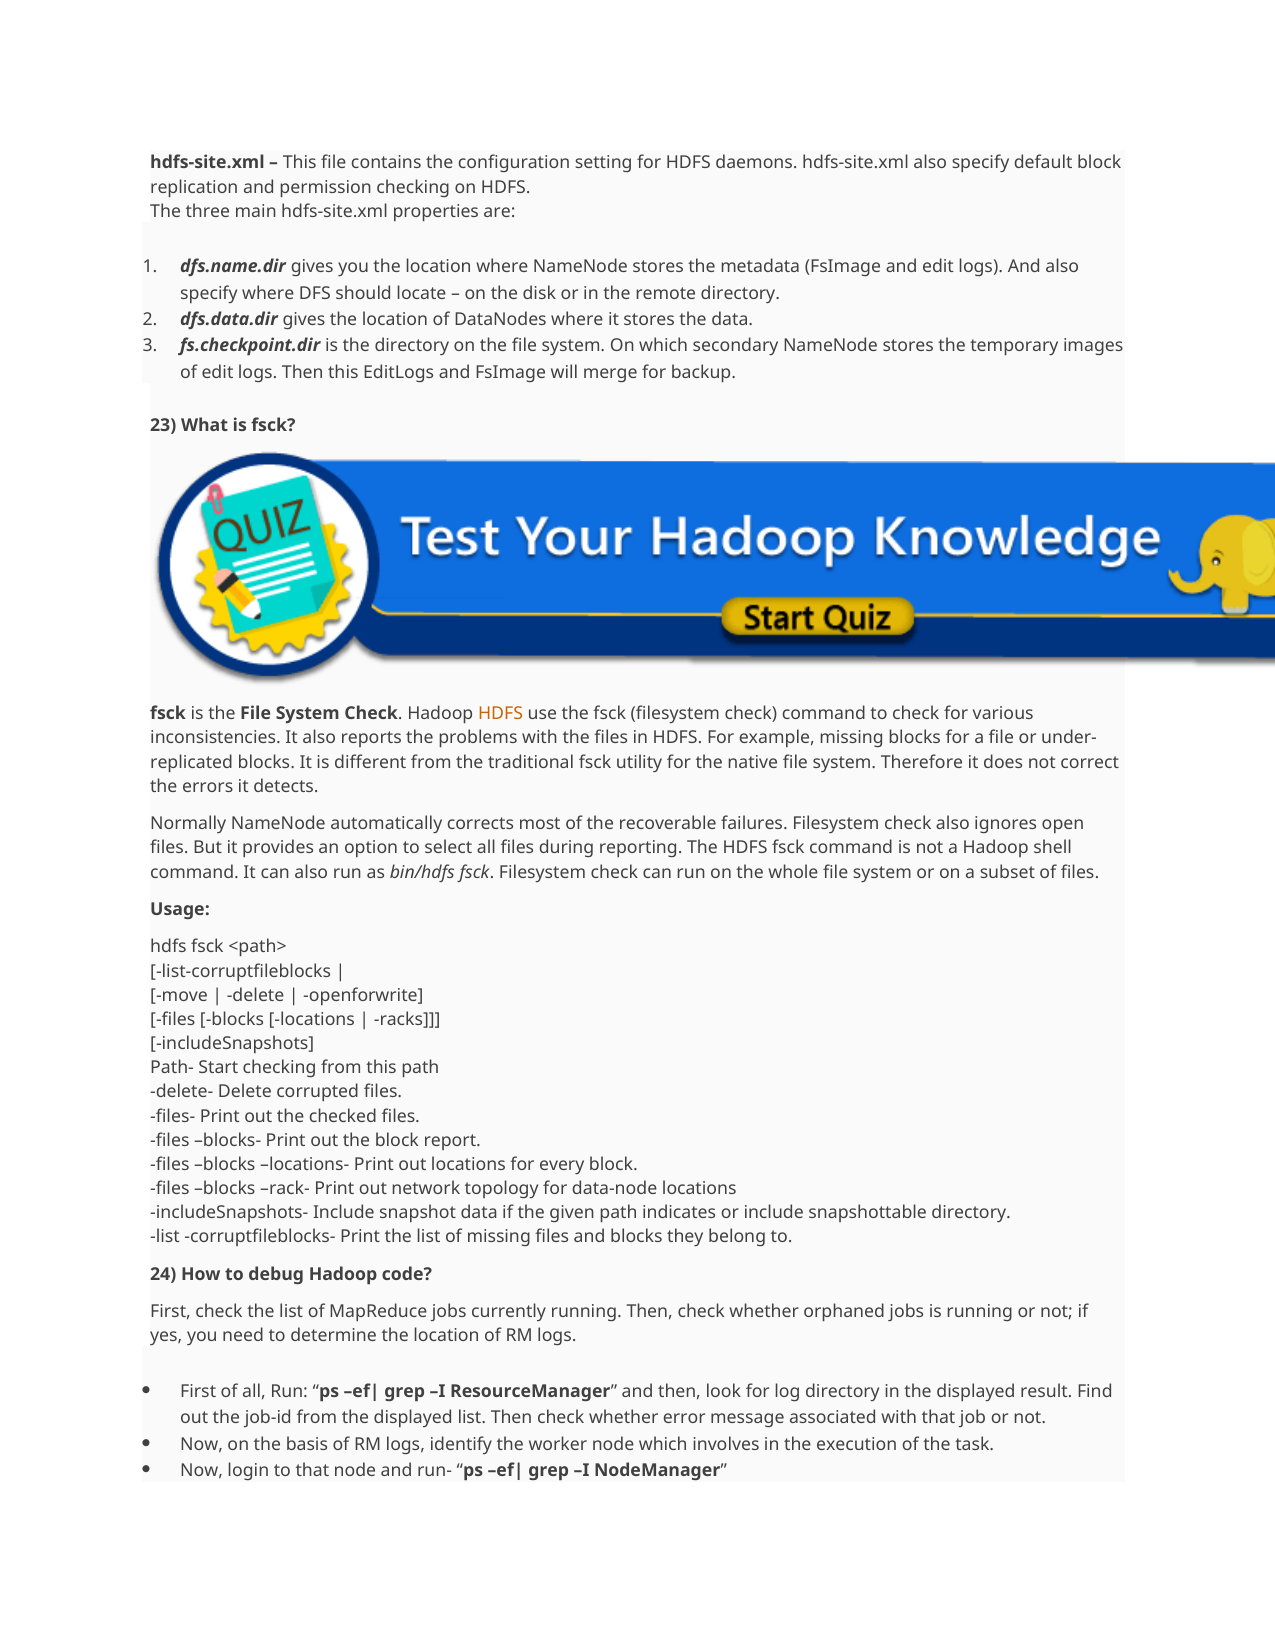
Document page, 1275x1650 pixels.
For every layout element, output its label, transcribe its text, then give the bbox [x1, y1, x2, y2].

list fs.checkpoint.dir is the directory on the file system. On which secondary NameNode stores the temporary images of edit logs. Then this EditLogs and FsImage will merge for backup. [142, 331, 1125, 383]
text 24) How to debug Hadoop code? [150, 1261, 1125, 1285]
text First, check the list of MapReduce jobs currently running. Then, check whether orphaned jobs is running or not; if yes, you need to determine the location of RM logs. [150, 1299, 1125, 1347]
text hdfs-site.xml – This file contains the configuration setting for HDFS daemons. hdfs-site.xml also specify default block replication and permission checking on HDFS. The three main hdfs-site.xml properties are: [150, 150, 1125, 222]
text Normally NameNode automatically corrects most of the recoverable failures. Filesystem check also ignores open files. But it provides an option to select all files during reporting. The HDFS fsck command is not a Hadoop shell command. It can also run as bin/hdfs fsck. Filesystem check can run on the whole file system or on a subset of files. [150, 811, 1125, 883]
text fsck is the File System Check. Hadoop HDFS use the fsck (filesystem check) command to check for various inconsistencies. It also reports the problems with the files in HDFS. For example, missing blocks for a file or under-replicated blocks. It is different from the traditional fsck utility for the native file system. Therefore it does not correct the errors it detects. [150, 701, 1125, 797]
list First of all, Run: “ps –ef| grep –I ResourceManager” and then, look for log directory in the displayed result. Find out the job-id from the displayed list. Then check whether error message associated with that job or not. [142, 1376, 1125, 1429]
text 23) What is fsck? [150, 413, 1125, 437]
list dfs.data.dir gives the location of DataNodes where it stores the data. [142, 304, 1125, 331]
list Now, on the basis of RM logs, identify the worker node which involves in the execution of the task. [142, 1429, 1125, 1455]
text hdfs fsck <path> [-list-corruptfileblocks | [-move | -delete | -openforwrite] [-files [-blocks [-locations | -racks]]] [-includeSnapshots] Path- Start checking from this path -delete- Delete corrupted files. -files- Print out the checked files. -files –blocks- Print out the block report. -files –blocks –locations- Print out locations for every block. -files –blocks –rack- Print out network topology for data-node locations -includeSnapshots- Include snapshot data if the given path indicates or include snapshottable directory. -list -corruptfileblocks- Print the list of missing files and blocks they belong to. [150, 934, 1125, 1248]
list dfs.name.dir gives you the location where NameNode stores the metadata (FsImage and edit logs). And also specify where DFS should locate – on the disk or in the remote directory. [142, 252, 1125, 304]
list Now, login to that node and run- “ps –ef| grep –I NodeManager” [142, 1455, 1125, 1482]
text Usage: [150, 896, 1125, 921]
picture [150, 450, 1275, 692]
